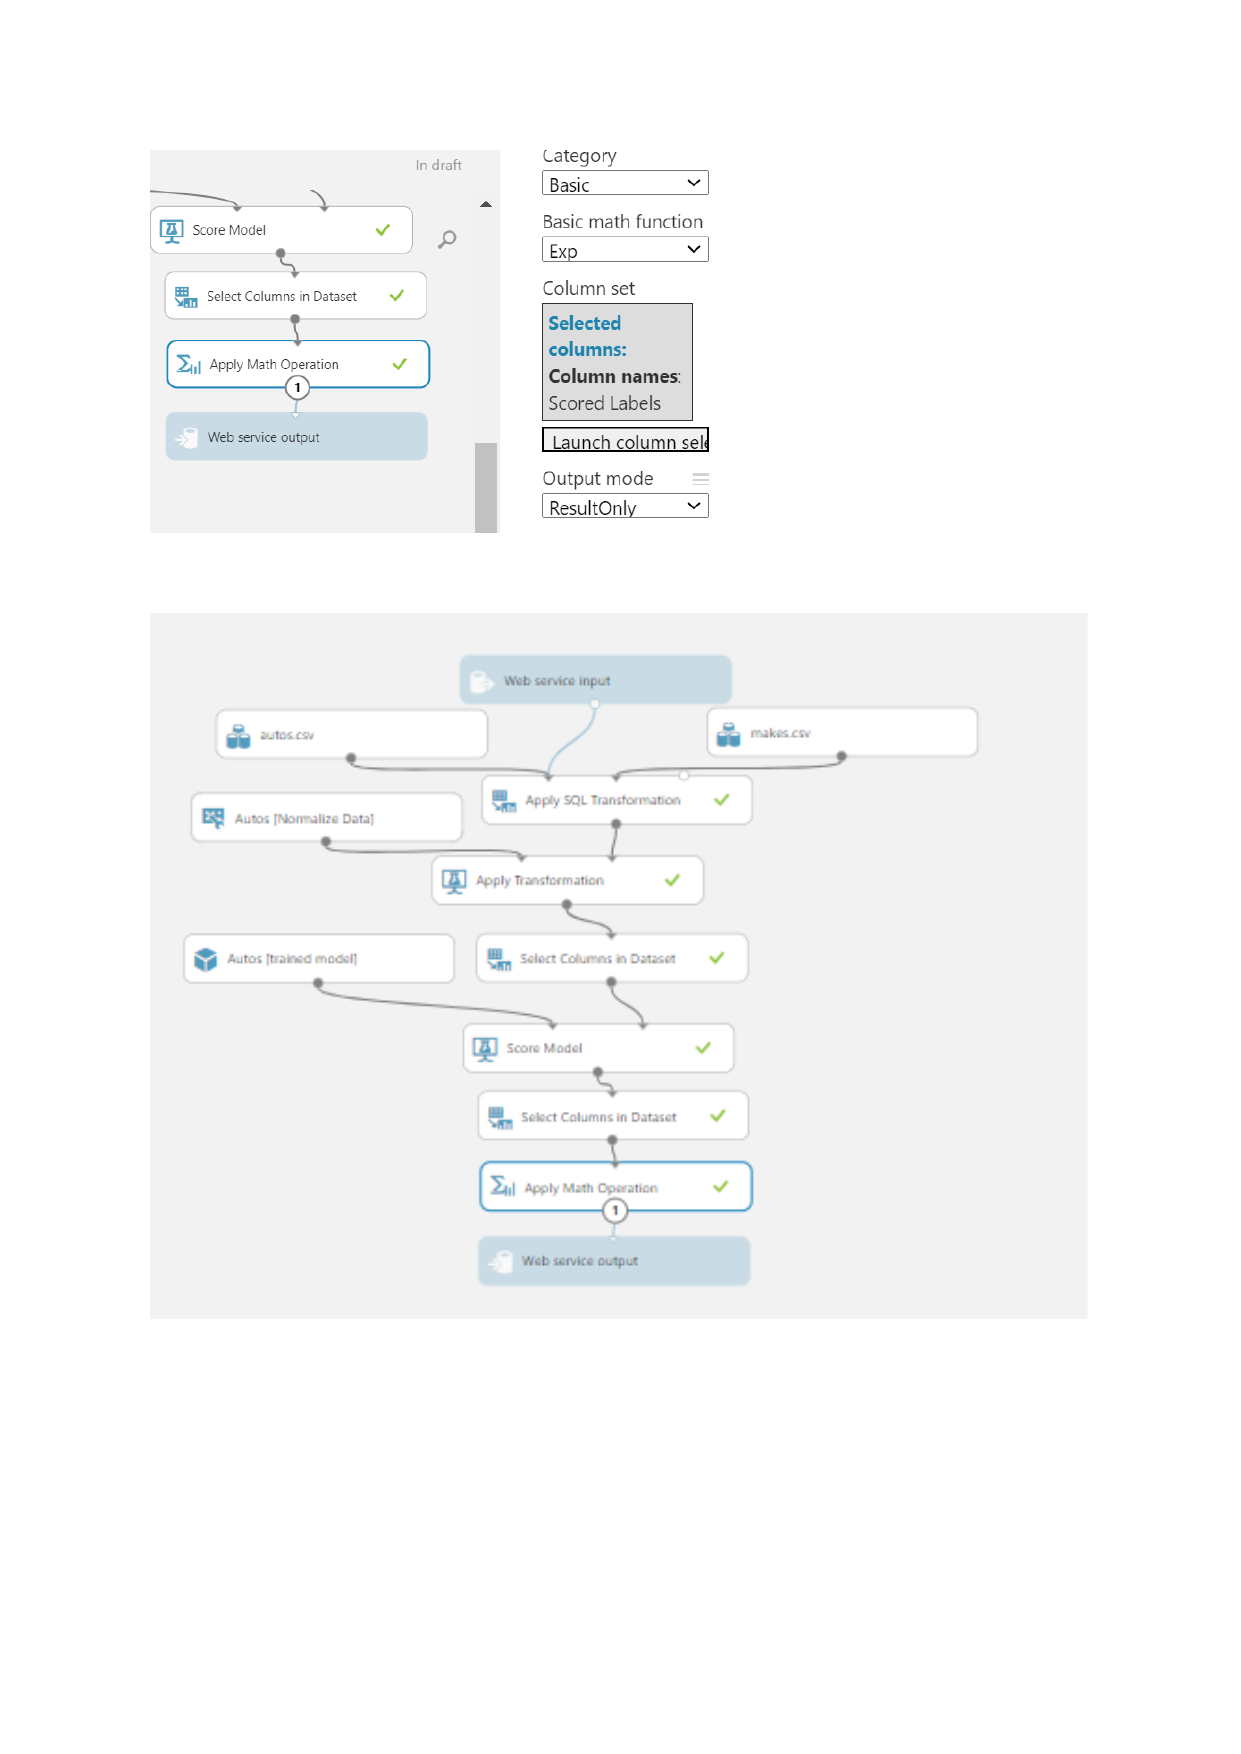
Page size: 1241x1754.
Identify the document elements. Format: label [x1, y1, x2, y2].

picture [150, 150, 729, 533]
picture [150, 613, 1088, 1319]
